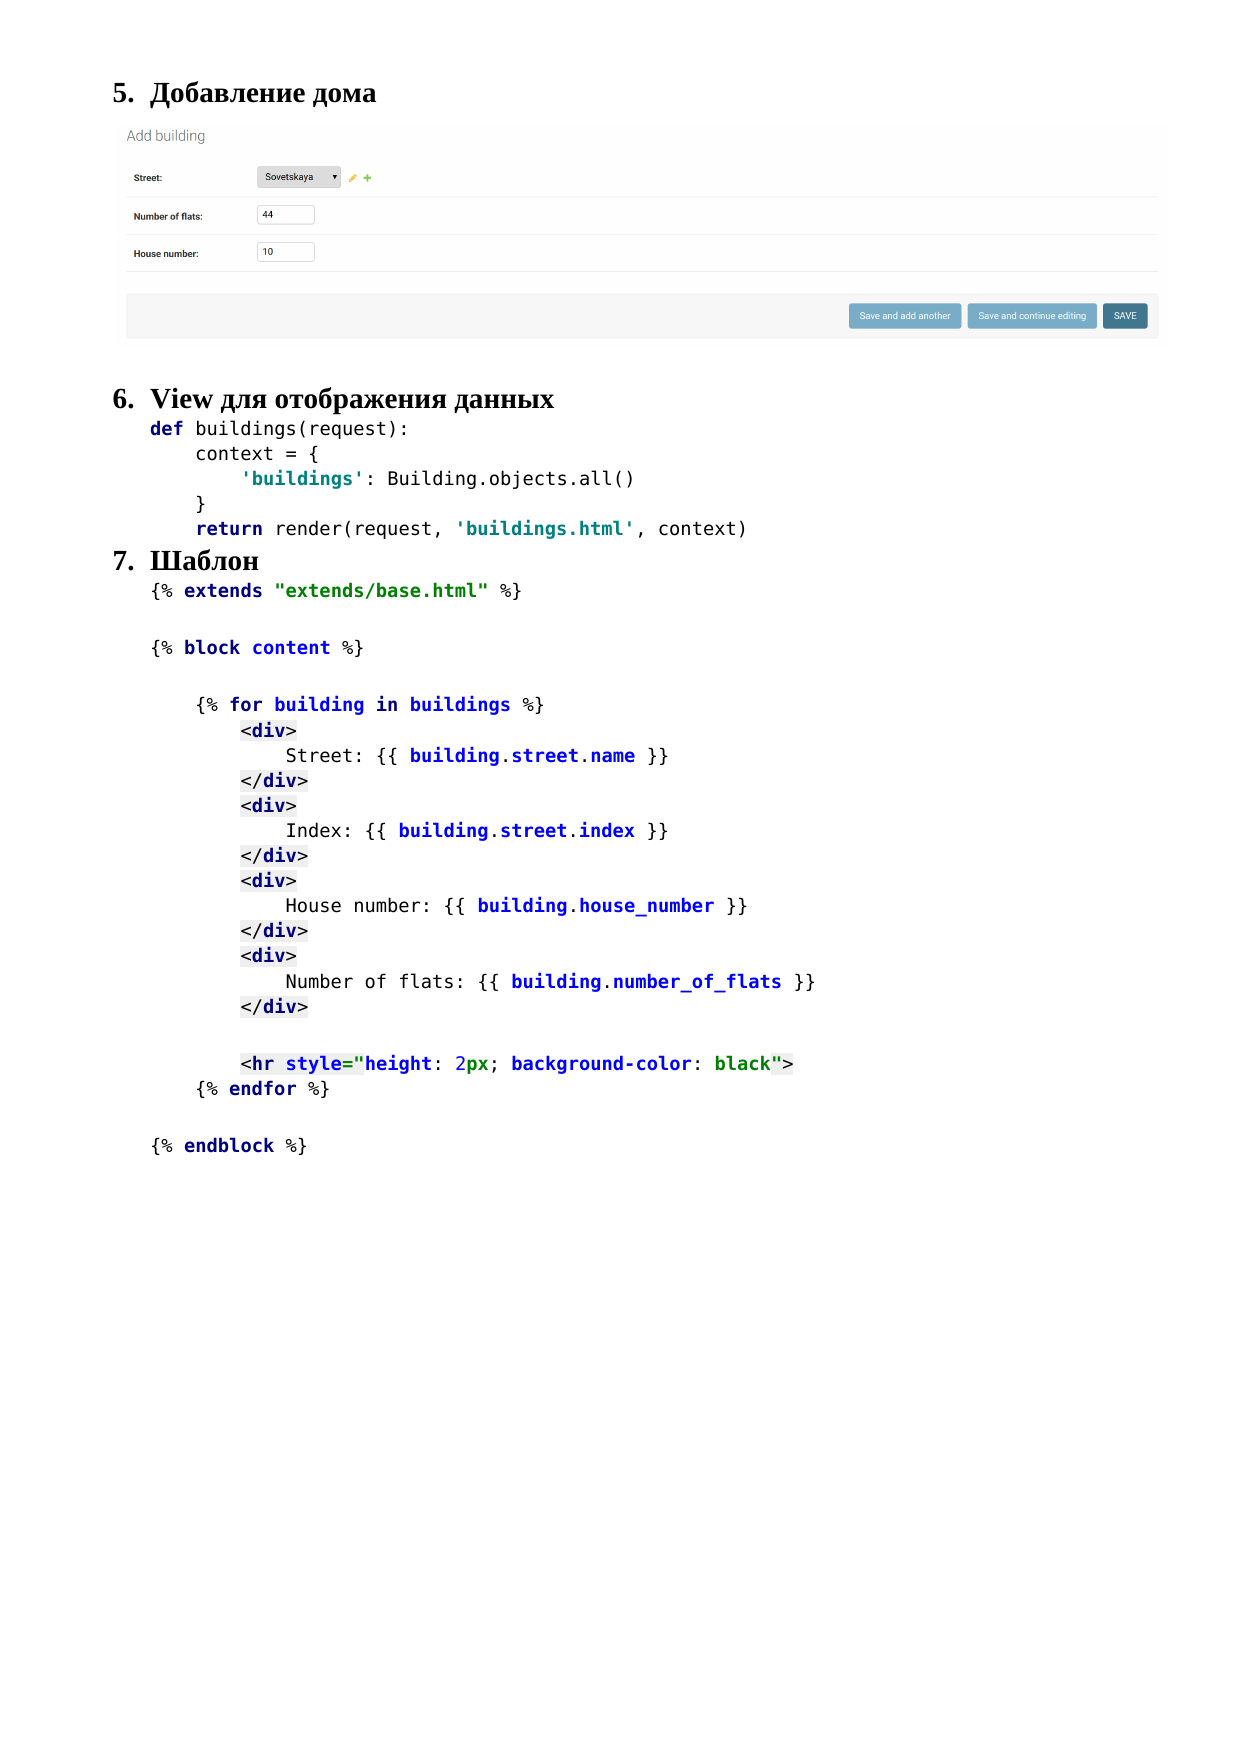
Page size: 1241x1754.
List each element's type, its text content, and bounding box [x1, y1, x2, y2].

list Шаблон {% extends "extends/base.html" %} {% block content %} {% for building in buildings %} <div> Street: {{ building.street.name }} </div> <div> Index: {{ building.street.index }} </div> <div> House number: {{ building.house_number }} </div> <div> Number of flats: {{ building.number_of_flats }} </div> <hr style="height: 2px; background-color: black"> {% endfor %} {% endblock %} [112, 543, 1165, 1157]
list View для отображения данных def buildings(request): context = { 'buildings': Building.objects.all() } return render(request, 'buildings.html', context) [112, 381, 1165, 540]
picture [114, 123, 1167, 349]
